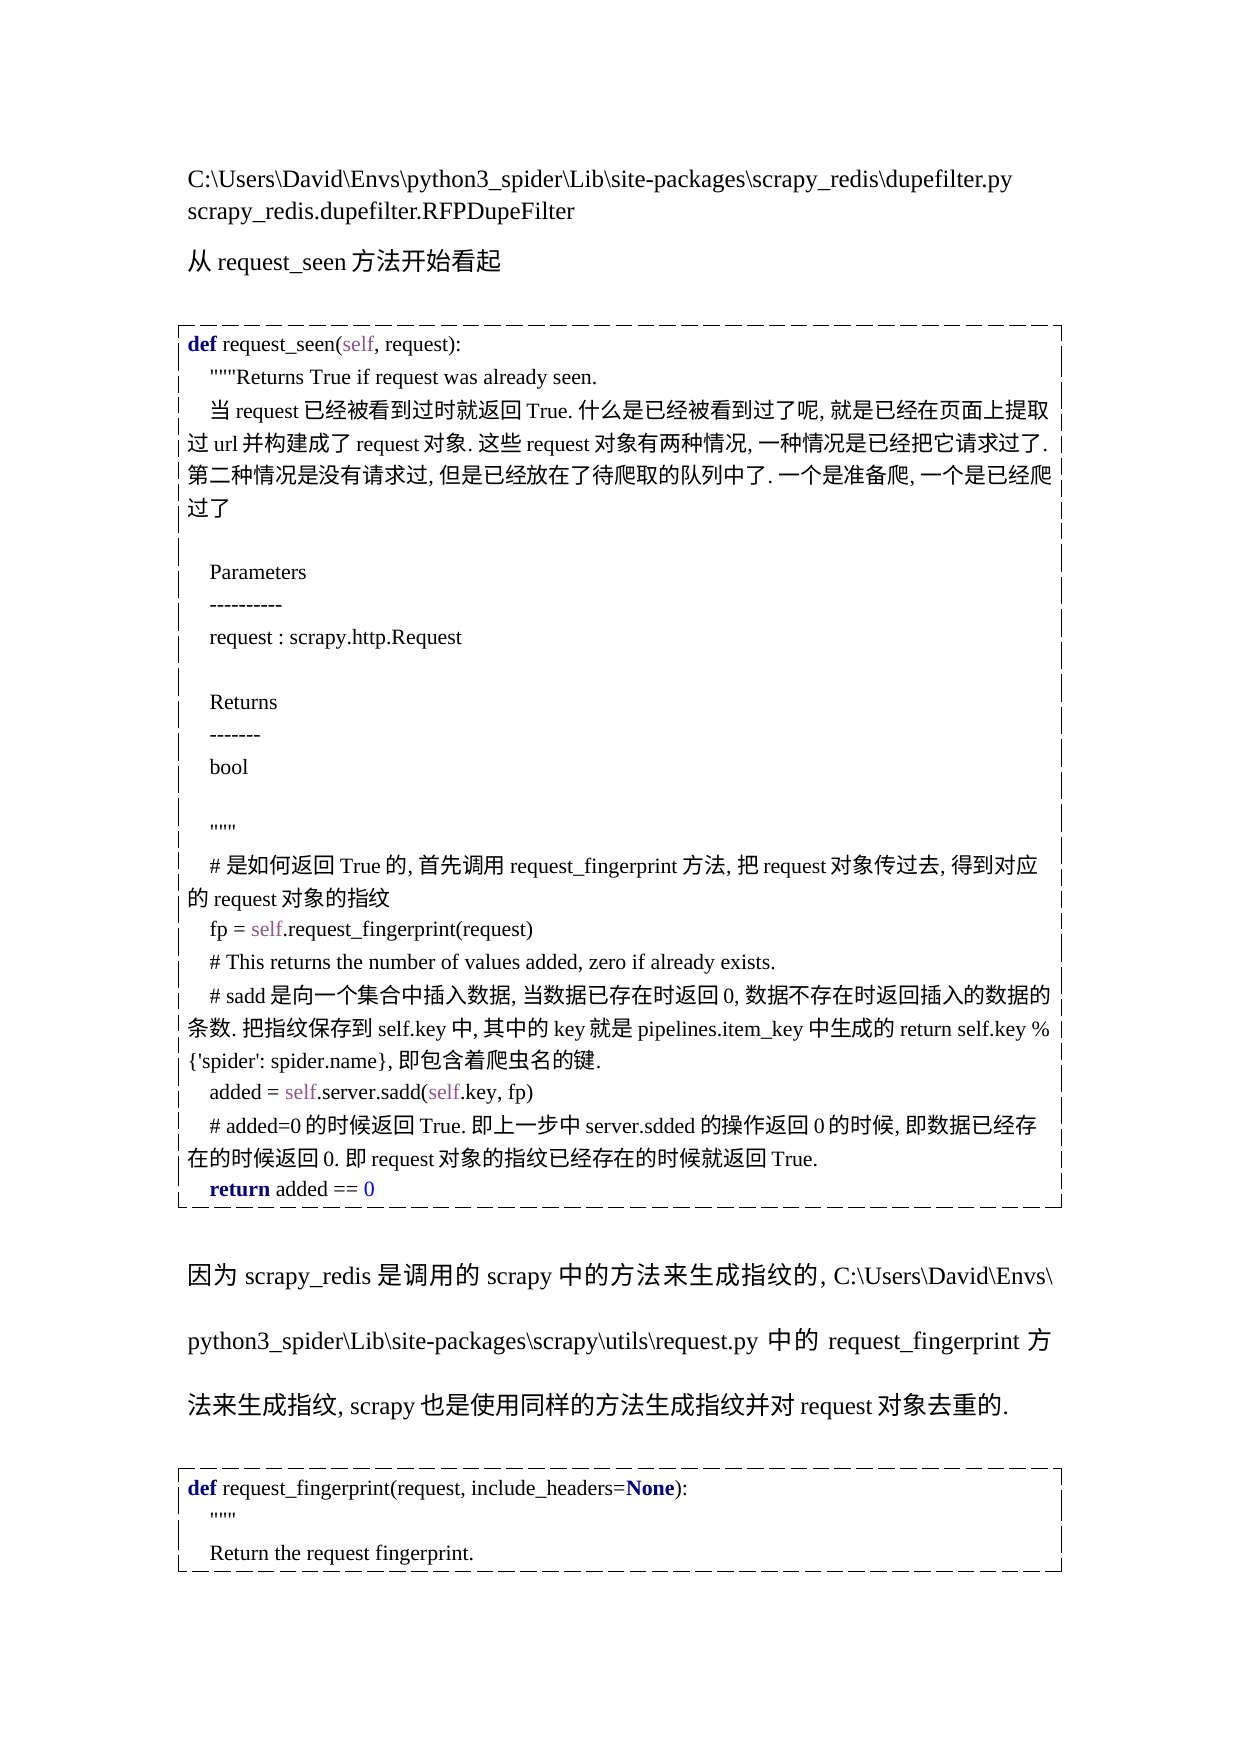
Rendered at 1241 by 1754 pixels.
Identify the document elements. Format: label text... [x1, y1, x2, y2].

text fp = self.request_fingerprint(request) [187, 913, 1053, 945]
text ------- [187, 718, 1053, 750]
text """ [187, 1504, 1053, 1533]
text # 是如何返回True的, 首先调用request_fingerprint方法, 把request对象传过去, 得到对应的request对象的指纹 [187, 848, 1053, 913]
text added = self.server.sadd(self.key, fp) [187, 1075, 1053, 1108]
text # added=0的时候返回True. 即上一步中server.sdded的操作返回0的时候, 即数据已经存在的时候返回0. 即request对象的指纹已经存在的时候就返回True. [187, 1108, 1053, 1169]
text def request_seen(self, request): [178, 324, 1062, 360]
text C:\Users\David\Envs\python3_spider\Lib\site-packages\scrapy_redis\dupefilter.py [187, 162, 1053, 194]
text 当request已经被看到过时就返回True. 什么是已经被看到过了呢, 就是已经在页面上提取过url并构建成了request对象. 这些request对象有两种情况, 一种情况是已经把它请求过了. 第二种情况是没有请求过, 但是已经放在了待爬取的队列中了. 一个是准备爬, 一个是已经爬过了 [187, 393, 1053, 523]
text Return the request fingerprint. [178, 1533, 1062, 1572]
text # sadd是向一个集合中插入数据, 当数据已存在时返回0, 数据不存在时返回插入的数据的条数. 把指纹保存到self.key中, 其中的key就是pipelines.item_key中生成的return self.key % {'spider': spider.name}, 即包含着爬虫名的键. [187, 978, 1053, 1075]
text Returns [187, 685, 1053, 718]
text 因为scrapy_redis是调用的scrapy中的方法来生成指纹的, C:\Users\David\Envs\python3_spider\Lib\site-packages\scrapy\utils\request.py中的request_fingerprint方法来生成指纹, scrapy也是使用同样的方法生成指纹并对request对象去重的. [187, 1241, 1053, 1436]
text return added == 0 [178, 1169, 1062, 1208]
text scrapy_redis.dupefilter.RFPDupeFilter [187, 194, 1053, 227]
text # This returns the number of values added, zero if already exists. [187, 945, 1053, 978]
text def request_fingerprint(request, include_headers=None): [178, 1468, 1062, 1504]
text """ [187, 815, 1053, 848]
text request : scrapy.http.Request [187, 620, 1053, 653]
text """Returns True if request was already seen. [187, 360, 1053, 393]
text ---------- [187, 588, 1053, 620]
text bool [187, 750, 1053, 783]
text Parameters [187, 555, 1053, 588]
text 从request_seen方法开始看起 [187, 227, 1053, 292]
